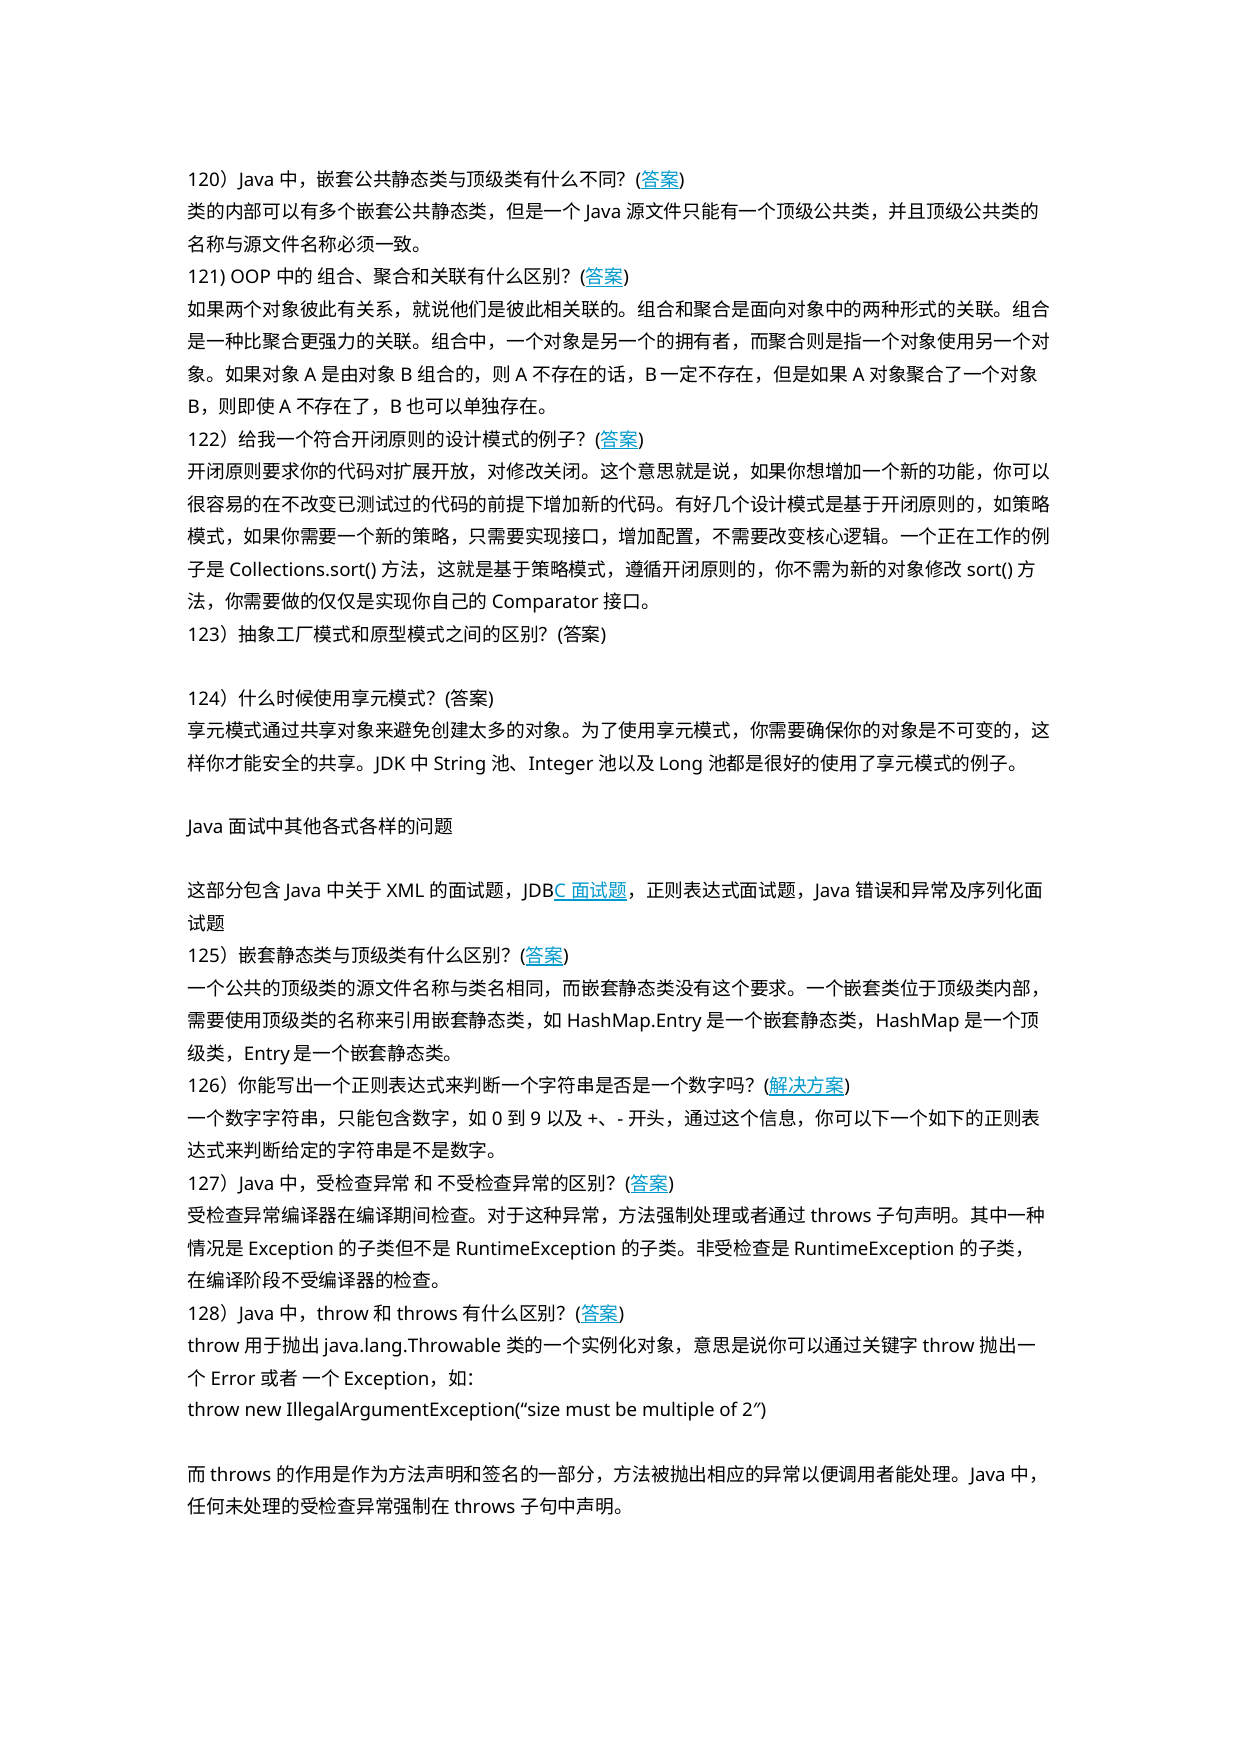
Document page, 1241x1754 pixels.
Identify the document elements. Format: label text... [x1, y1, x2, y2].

picture [647, 182, 656, 187]
text 125）嵌套静态类与顶级类有什么区别？(答案) 一个公共的顶级类的源文件名称与类名相同，而嵌套静态类没有这个要求。一个嵌套类位于顶级类内部，需要使用顶级类的名称来引用嵌套静态类，如 HashMap.Entry 是一个嵌套静态类，HashMap 是一个顶级类，Entry是一个嵌套静态类。 [187, 938, 1053, 1068]
picture [591, 279, 600, 284]
text 127）Java 中，受检查异常 和 不受检查异常的区别？(答案) 受检查异常编译器在编译期间检查。对于这种异常，方法强制处理或者通过 throws 子句声明。其中一种情况是 Exception 的子类但不是 RuntimeException 的子类。非受检查是 RuntimeException 的子类，在编译阶段不受编译器的检查。 [187, 1166, 1053, 1296]
picture [587, 1316, 596, 1321]
picture [606, 442, 615, 447]
text 128）Java 中，throw 和 throws 有什么区别？(答案) [187, 1296, 1053, 1328]
text 这部分包含 Java 中关于 XML 的面试题，JDBC 面试题，正则表达式面试题，Java 错误和异常及序列化面试题 [187, 873, 1053, 938]
text 而throws 的作用是作为方法声明和签名的一部分，方法被抛出相应的异常以便调用者能处理。Java 中，任何未处理的受检查异常强制在 throws 子句中声明。 [187, 1457, 1053, 1522]
picture [531, 958, 540, 963]
text 126）你能写出一个正则表达式来判断一个字符串是否是一个数字吗？(解决方案) 一个数字字符串，只能包含数字，如 0 到 9 以及 +、- 开头，通过这个信息，你可以下一个如下的正则表达式来判断给定的字符串是不是数字。 [187, 1068, 1053, 1166]
picture [579, 886, 588, 898]
text 120）Java 中，嵌套公共静态类与顶级类有什么不同？(答案) 类的内部可以有多个嵌套公共静态类，但是一个 Java 源文件只能有一个顶级公共类，并且顶级公共类的名称与源文件名称必须一致。 [187, 162, 1053, 259]
text Java 面试中其他各式各样的问题 [187, 809, 1053, 842]
text 123）抽象工厂模式和原型模式之间的区别？(答案) [187, 617, 1053, 649]
text 122）给我一个符合开闭原则的设计模式的例子？(答案) 开闭原则要求你的代码对扩展开放，对修改关闭。这个意思就是说，如果你想增加一个新的功能，你可以很容易的在不改变已测试过的代码的前提下增加新的代码。有好几个设计模式是基于开闭原则的，如策略模式，如果你需要一个新的策略，只需要实现接口，增加配置，不需要改变核心逻辑。一个正在工作的例子是 Collections.sort() 方法，这就是基于策略模式，遵循开闭原则的，你不需为新的对象修改 sort() 方法，你需要做的仅仅是实现你自己的 Comparator 接口。 [187, 422, 1053, 617]
text 124）什么时候使用享元模式？(答案) 享元模式通过共享对象来避免创建太多的对象。为了使用享元模式，你需要确保你的对象是不可变的，这样你才能安全的共享。JDK 中 String 池、Integer 池以及 Long 池都是很好的使用了享元模式的例子。 [187, 681, 1053, 778]
text 121) OOP 中的 组合、聚合和关联有什么区别？(答案) 如果两个对象彼此有关系，就说他们是彼此相关联的。组合和聚合是面向对象中的两种形式的关联。组合是一种比聚合更强力的关联。组合中，一个对象是另一个的拥有者，而聚合则是指一个对象使用另一个对象。如果对象 A 是由对象 B 组合的，则 A 不存在的话，B一定不存在，但是如果 A 对象聚合了一个对象 B，则即使 A 不存在了，B 也可以单独存在。 [187, 259, 1053, 422]
picture [636, 1186, 645, 1191]
text throw 用于抛出 java.lang.Throwable 类的一个实例化对象，意思是说你可以通过关键字 throw 抛出一个 Error 或者 一个Exception，如： throw new IllegalArgumentException(“size must be multiple of 2″) [187, 1328, 1053, 1426]
